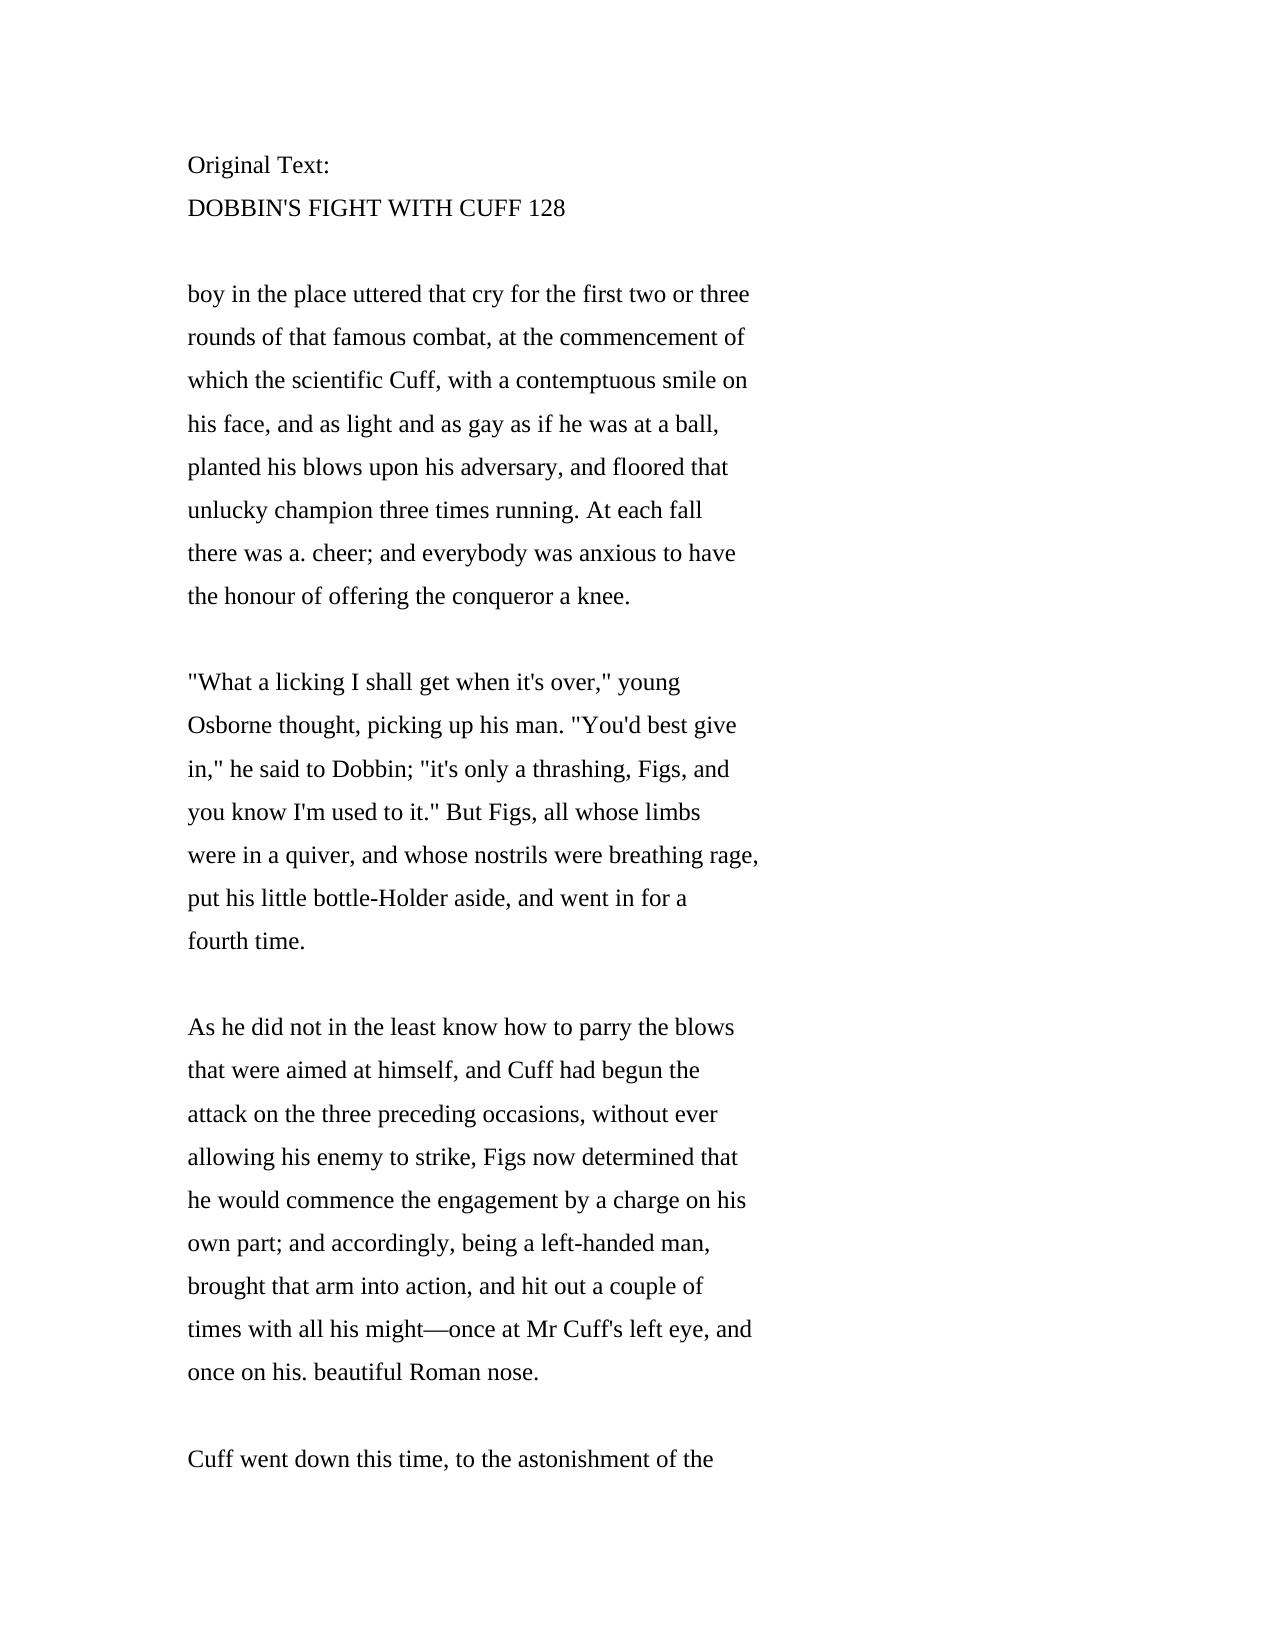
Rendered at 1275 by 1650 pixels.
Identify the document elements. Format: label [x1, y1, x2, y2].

text [187, 150, 1087, 1472]
